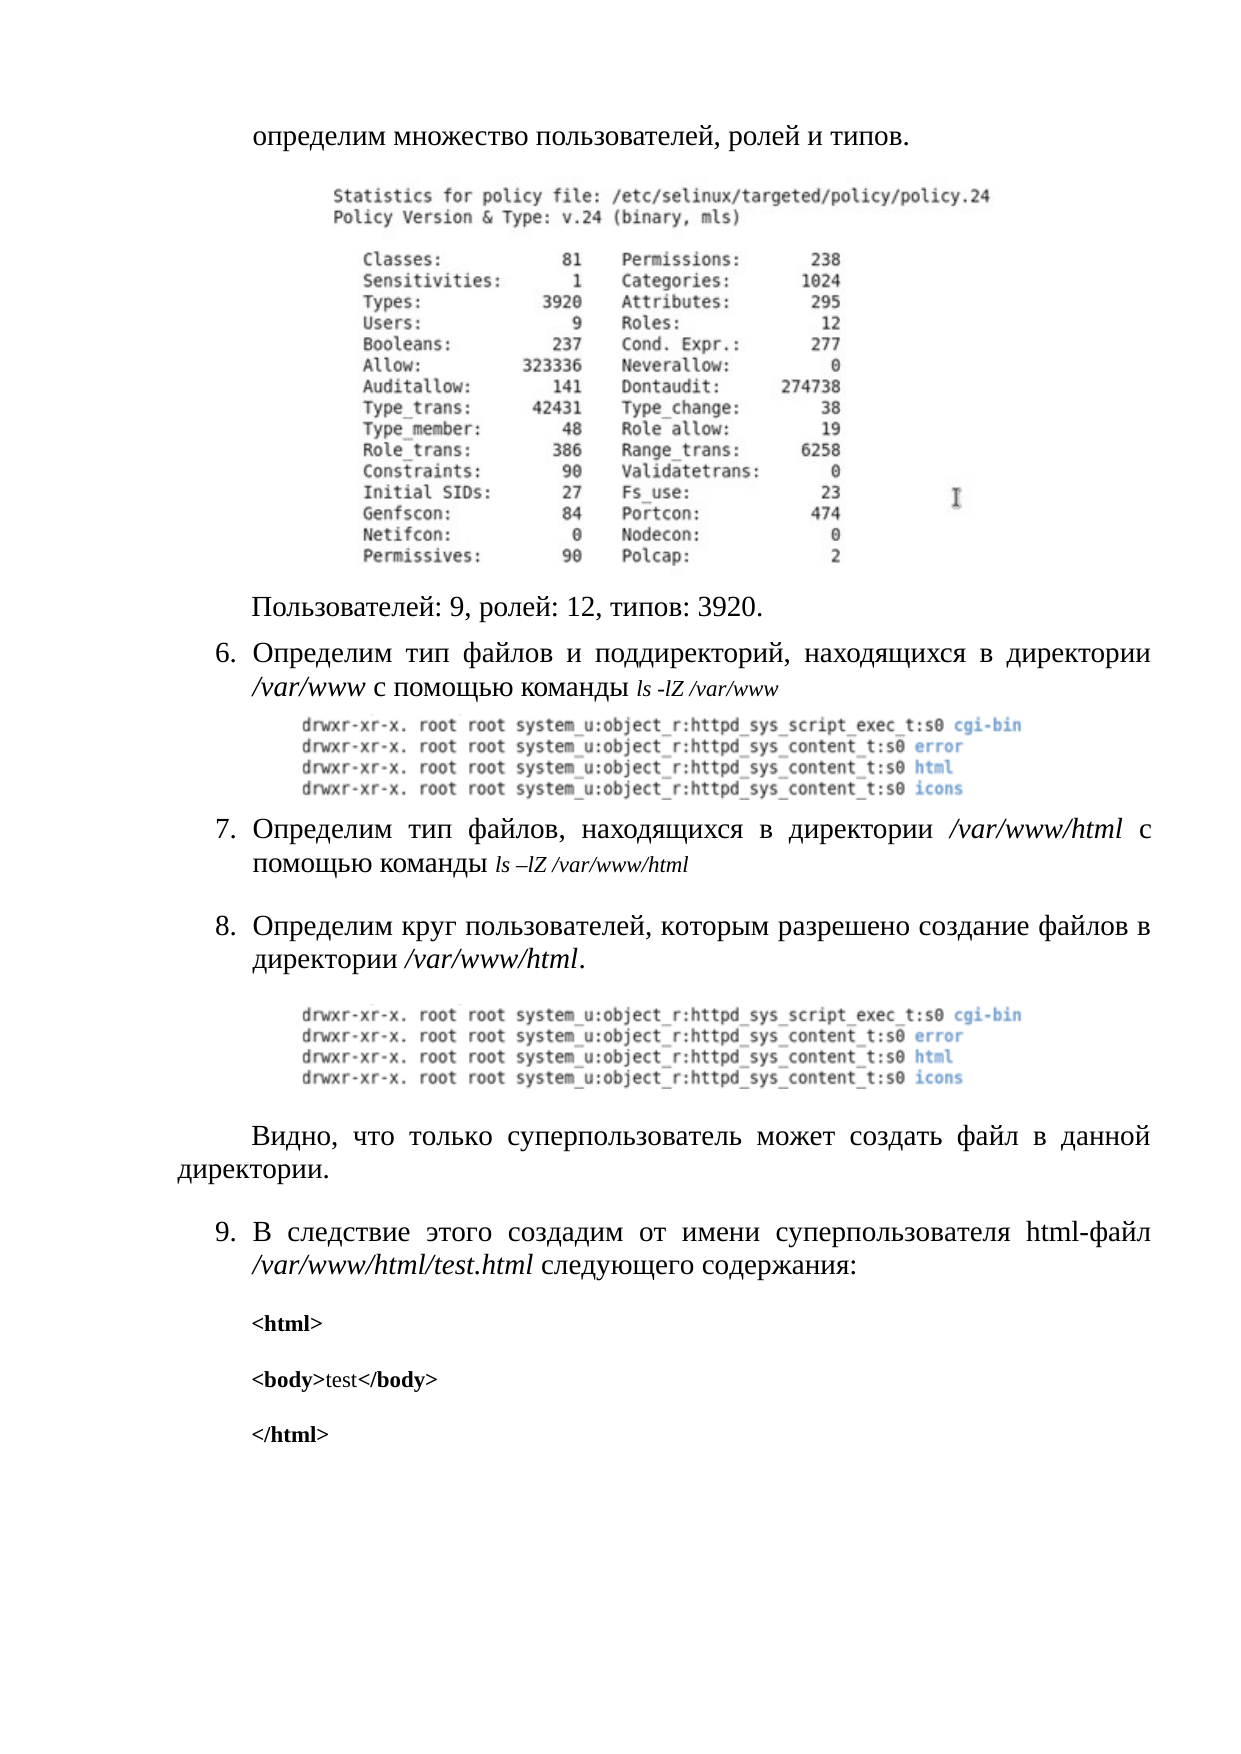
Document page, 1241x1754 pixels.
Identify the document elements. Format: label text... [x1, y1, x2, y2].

picture [302, 714, 1027, 800]
text <body>test</body> [251, 1366, 1152, 1392]
picture [333, 164, 995, 577]
list В следствие этого создадим от имени суперпользователя html-файл /var/www/html/test.html следующего содержания: [215, 1214, 1152, 1281]
text Видно, что только суперпользователь может создать файл в данной директории. [177, 1118, 1152, 1185]
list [215, 118, 1152, 152]
text <html> [251, 1310, 1152, 1337]
list Определим тип файлов, находящихся в директории /var/www/html с помощью команды ls –lZ /var/www/html [215, 812, 1152, 879]
text Пользователей: 9, ролей: 12, типов: 3920. [177, 589, 1152, 623]
list Определим круг пользователей, которым разрешено создание файлов в директории /var/www/html. [215, 908, 1152, 975]
list Определим тип файлов и поддиректорий, находящихся в директории /var/www с помощью команды ls -lZ /var/www [215, 635, 1152, 702]
text </html> [251, 1421, 1152, 1448]
picture [302, 1004, 1027, 1089]
